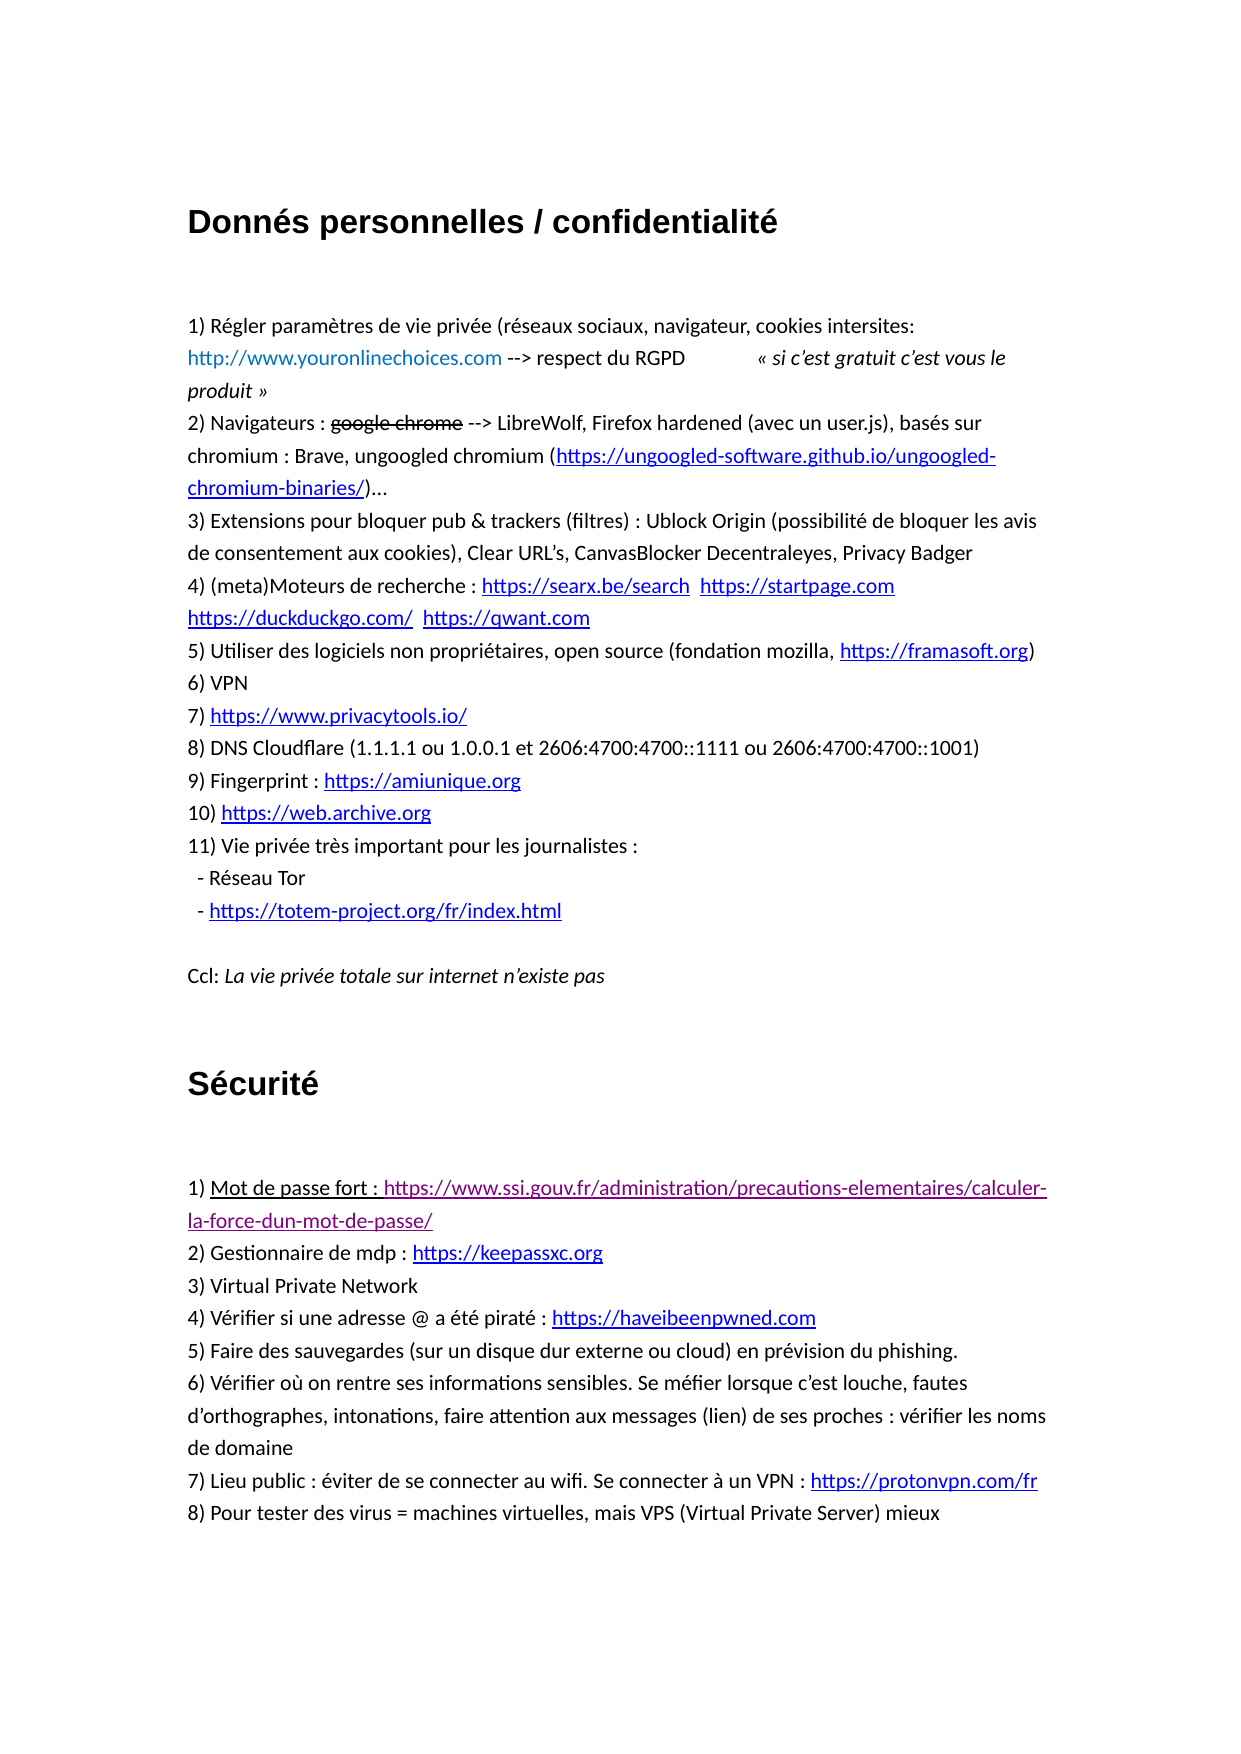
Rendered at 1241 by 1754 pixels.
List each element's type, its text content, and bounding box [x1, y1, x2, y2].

subtitle Sécurité [187, 1051, 1053, 1116]
list Régler paramètres de vie privée (réseaux sociaux, navigateur, cookies intersites: http://www.youronlinechoices.com --> respect du RGPD « si c’est gratuit c’est vous le produit » [187, 309, 1053, 407]
list Vérifier si une adresse @ a été piraté : https://haveibeenpwned.com [187, 1301, 1053, 1334]
list Gestionnaire de mdp : https://keepassxc.org [187, 1236, 1053, 1269]
list Mot de passe fort : https://www.ssi.gouv.fr/administration/precautions-elementaires/calculer-la-force-dun-mot-de-passe/ [187, 1171, 1053, 1236]
text - https://totem-project.org/fr/index.html [187, 894, 1053, 927]
list Faire des sauvegardes (sur un disque dur externe ou cloud) en prévision du phishing. [187, 1334, 1053, 1366]
subtitle Donnés personnelles / confidentialité [187, 189, 1053, 254]
list Navigateurs : google chrome --> LibreWolf, Firefox hardened (avec un user.js), basés sur chromium : Brave, ungoogled chromium (https://ungoogled-software.github.io/ungoogled-chromium-binaries/)... [187, 407, 1053, 504]
list Vérifier où on rentre ses informations sensibles. Se méfier lorsque c’est louche, fautes d’orthographes, intonations, faire attention aux messages (lien) de ses proches : vérifier les noms de domaine [187, 1366, 1053, 1464]
list https://www.privacytools.io/ [187, 699, 1053, 732]
list https://web.archive.org [187, 797, 1053, 829]
text - Réseau Tor [187, 862, 1053, 894]
list Utiliser des logiciels non propriétaires, open source (fondation mozilla, https://framasoft.org) [187, 634, 1053, 667]
list VPN [187, 667, 1053, 699]
list Vie privée très important pour les journalistes : [187, 829, 1053, 862]
list Virtual Private Network [187, 1269, 1053, 1301]
list Fingerprint : https://amiunique.org [187, 764, 1053, 797]
list Extensions pour bloquer pub & trackers (filtres) : Ublock Origin (possibilité de bloquer les avis de consentement aux cookies), Clear URL’s, CanvasBlocker Decentraleyes, Privacy Badger [187, 504, 1053, 569]
list Pour tester des virus = machines virtuelles, mais VPS (Virtual Private Server) mieux [187, 1496, 1053, 1529]
list DNS Cloudflare (1.1.1.1 ou 1.0.0.1 et 2606:4700:4700::1111 ou 2606:4700:4700::1001) [187, 732, 1053, 764]
list Lieu public : éviter de se connecter au wifi. Se connecter à un VPN : https://protonvpn.com/fr [187, 1464, 1053, 1496]
list (meta)Moteurs de recherche : https://searx.be/search https://startpage.com https://duckduckgo.com/ https://qwant.com [187, 569, 1053, 634]
text Ccl: La vie privée totale sur internet n’existe pas [187, 959, 1053, 992]
